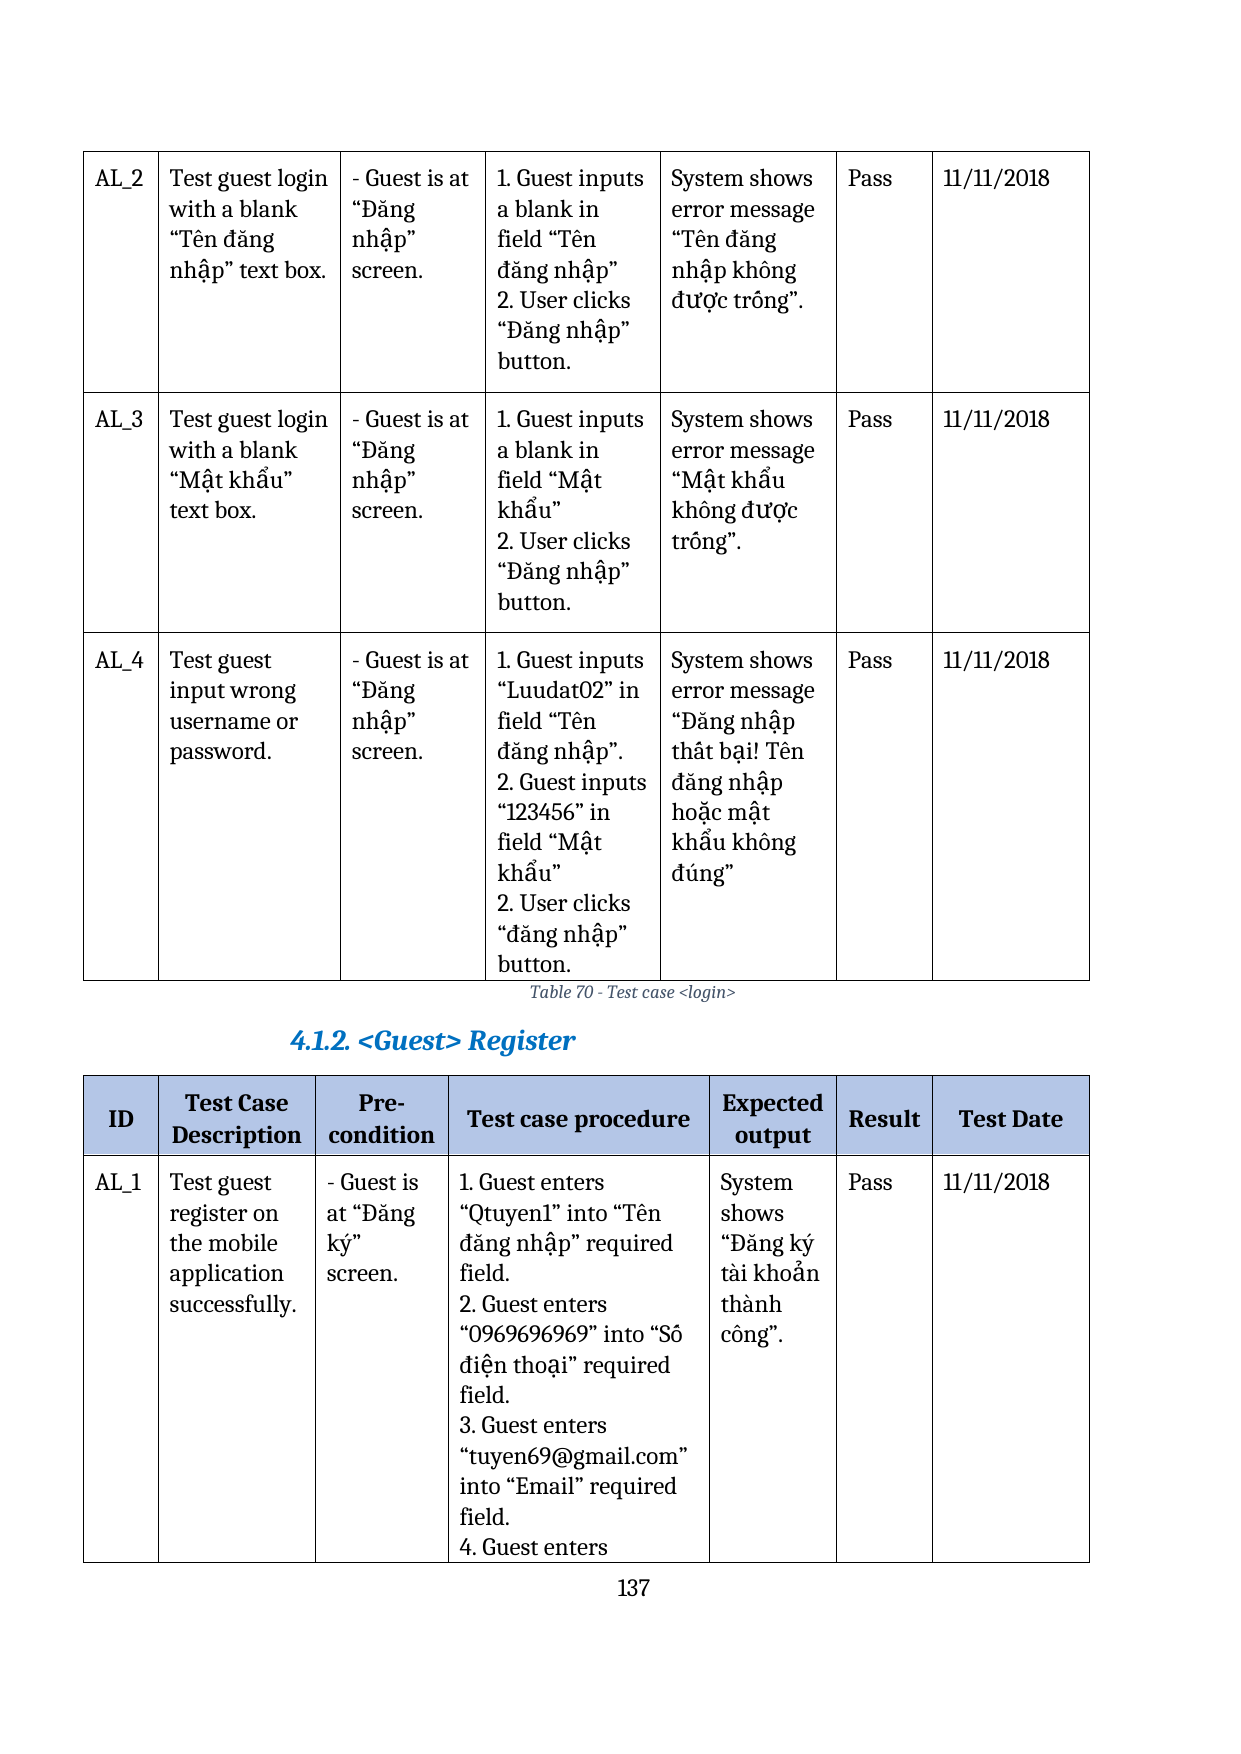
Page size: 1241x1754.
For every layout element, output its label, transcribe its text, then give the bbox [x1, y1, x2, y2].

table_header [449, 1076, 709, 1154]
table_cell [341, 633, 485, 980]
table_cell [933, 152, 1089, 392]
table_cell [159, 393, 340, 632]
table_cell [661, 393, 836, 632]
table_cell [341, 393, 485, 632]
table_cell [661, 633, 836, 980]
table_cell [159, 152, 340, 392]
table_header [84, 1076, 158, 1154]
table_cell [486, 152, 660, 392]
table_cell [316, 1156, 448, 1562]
text Table - Test case <login> [177, 981, 1090, 1003]
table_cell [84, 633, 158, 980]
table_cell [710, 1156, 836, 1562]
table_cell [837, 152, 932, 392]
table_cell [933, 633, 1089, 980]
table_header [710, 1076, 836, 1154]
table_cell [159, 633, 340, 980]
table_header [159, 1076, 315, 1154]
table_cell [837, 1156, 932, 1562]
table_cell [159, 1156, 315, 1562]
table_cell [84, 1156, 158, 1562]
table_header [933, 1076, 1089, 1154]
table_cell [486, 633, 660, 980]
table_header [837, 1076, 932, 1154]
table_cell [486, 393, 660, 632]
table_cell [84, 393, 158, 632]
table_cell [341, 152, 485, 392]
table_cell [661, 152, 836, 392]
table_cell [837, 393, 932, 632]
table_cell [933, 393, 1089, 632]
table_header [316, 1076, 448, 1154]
list <Guest> Register [290, 1024, 1090, 1057]
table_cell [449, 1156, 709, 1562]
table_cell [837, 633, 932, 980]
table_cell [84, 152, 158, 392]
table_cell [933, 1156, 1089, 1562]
